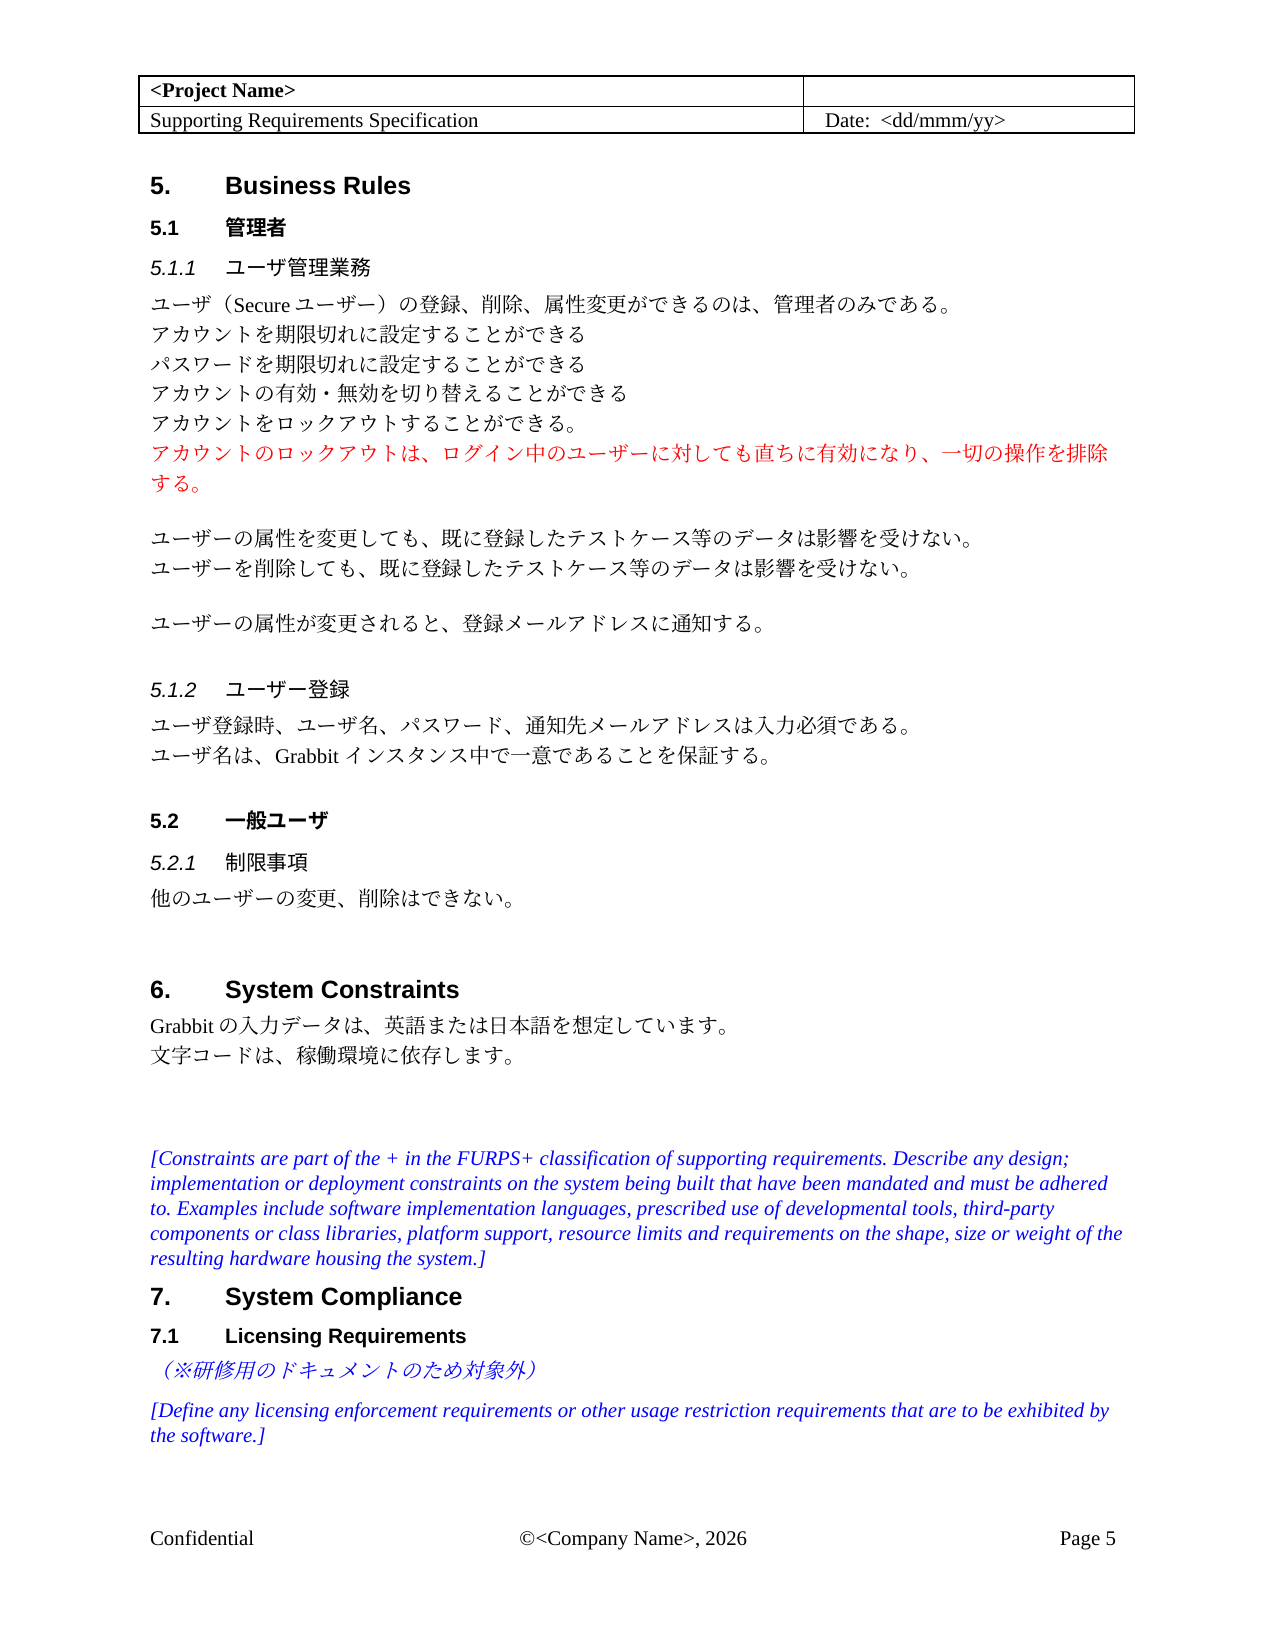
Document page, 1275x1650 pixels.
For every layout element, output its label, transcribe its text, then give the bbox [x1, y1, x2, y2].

subtitle ユーザ管理業務 [150, 253, 1125, 282]
subtitle Licensing Requirements [150, 1323, 1125, 1348]
text アカウントをロックアウトすることができる。 [150, 408, 1125, 438]
text ユーザーの属性を変更しても、既に登録したテストケース等のデータは影響を受けない。 [150, 522, 1125, 552]
text ユーザ名は、Grabbit インスタンス中で一意であることを保証する。 [150, 739, 1125, 769]
text ユーザ登録時、ユーザ名、パスワード、通知先メールアドレスは入力必須である。 [150, 709, 1125, 739]
text 他のユーザーの変更、削除はできない。 [150, 882, 1125, 912]
text 文字コードは、稼働環境に依存します。 [150, 1039, 1125, 1069]
text ユーザーを削除しても、既に登録したテストケース等のデータは影響を受けない。 [150, 552, 1125, 582]
text アカウントを期限切れに設定することができる [150, 318, 1125, 348]
text （※研修用のドキュメントのため対象外） [150, 1354, 1125, 1384]
subtitle 一般ユーザ [150, 807, 1125, 835]
text アカウントの有効・無効を切り替えることができる [150, 378, 1125, 408]
text ユーザーの属性が変更されると、登録メールアドレスに通知する。 [150, 607, 1125, 637]
subtitle ユーザー登録 [150, 675, 1125, 703]
subtitle 管理者 [150, 213, 1125, 241]
text アカウントのロックアウトは、ログイン中のユーザーに対しても直ちに有効になり、一切の操作を排除する。 [150, 438, 1125, 497]
subtitle System Constraints [150, 975, 1125, 1003]
text パスワードを期限切れに設定することができる [150, 348, 1125, 378]
subtitle Business Rules [150, 171, 1125, 200]
text ユーザ（Secureユーザー）の登録、削除、属性変更ができるのは、管理者のみである。 [150, 288, 1125, 318]
text [Constraints are part of the + in the FURPS+ classification of supporting requirements. Describe any design; implementation or deployment constraints on the system being built that have been mandated and must be adhered to. Examples include software implementation languages, prescribed use of developmental tools, third-party components or class libraries, platform support, resource limits and requirements on the shape, size or weight of the resulting hardware housing the system.] [150, 1144, 1125, 1269]
text Grabbitの入力データは、英語または日本語を想定しています。 [150, 1010, 1125, 1039]
subtitle 制限事項 [150, 848, 1125, 876]
subtitle System Compliance [150, 1282, 1125, 1311]
text [Define any licensing enforcement requirements or other usage restriction requirements that are to be exhibited by the software.] [150, 1397, 1125, 1447]
